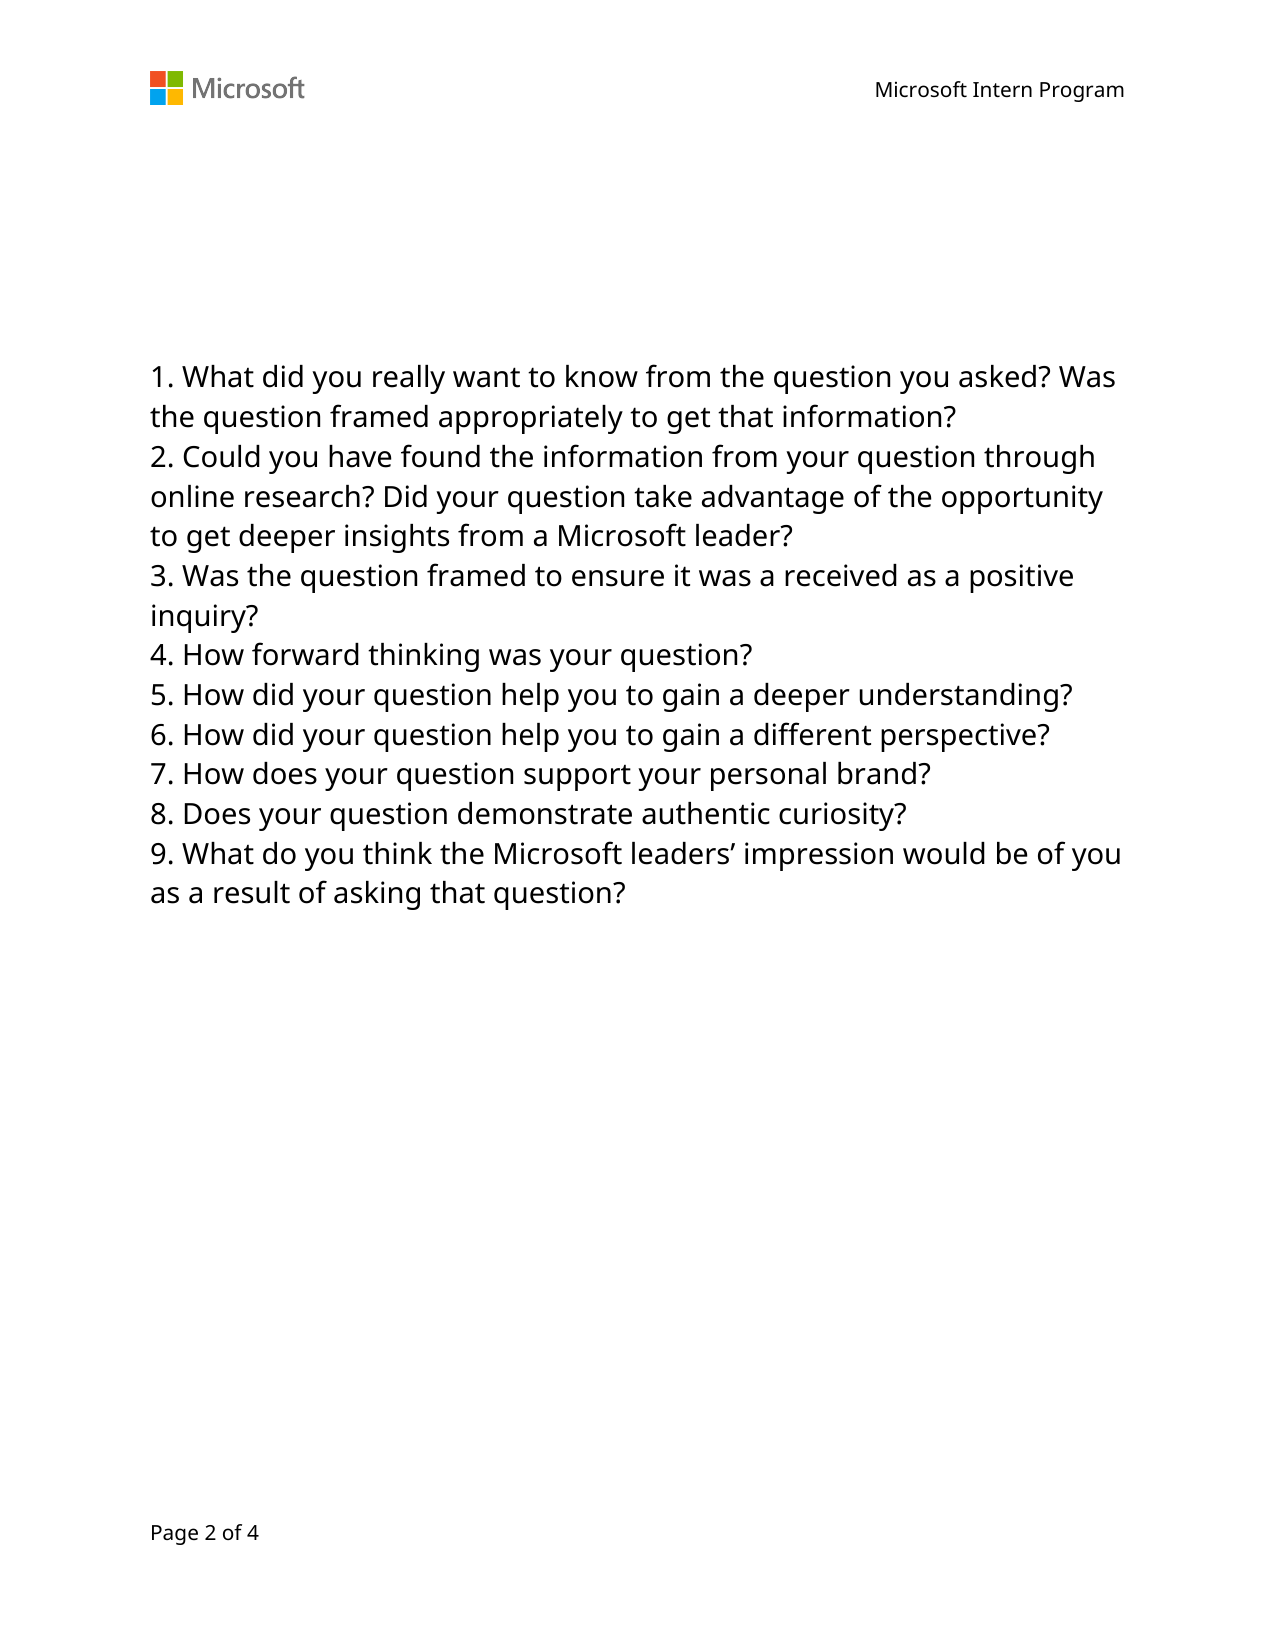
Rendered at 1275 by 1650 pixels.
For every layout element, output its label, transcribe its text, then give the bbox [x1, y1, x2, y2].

text 9. What do you think the Microsoft leaders’ impression would be of you as a result of asking that question? [150, 833, 1125, 912]
text 3. Was the question framed to ensure it was a received as a positive inquiry? [150, 555, 1125, 634]
text 1. What did you really want to know from the question you asked? Was the question framed appropriately to get that information? [150, 357, 1125, 436]
picture [150, 71, 305, 105]
text 4. How forward thinking was your question? [150, 634, 1125, 674]
text 7. How does your question support your personal brand? [150, 754, 1125, 793]
text 6. How did your question help you to gain a different perspective? [150, 714, 1125, 754]
text 5. How did your question help you to gain a deeper understanding? [150, 674, 1125, 714]
text 8. Does your question demonstrate authentic curiosity? [150, 793, 1125, 833]
text 2. Could you have found the information from your question through online research? Did your question take advantage of the opportunity to get deeper insights from a Microsoft leader? [150, 436, 1125, 555]
